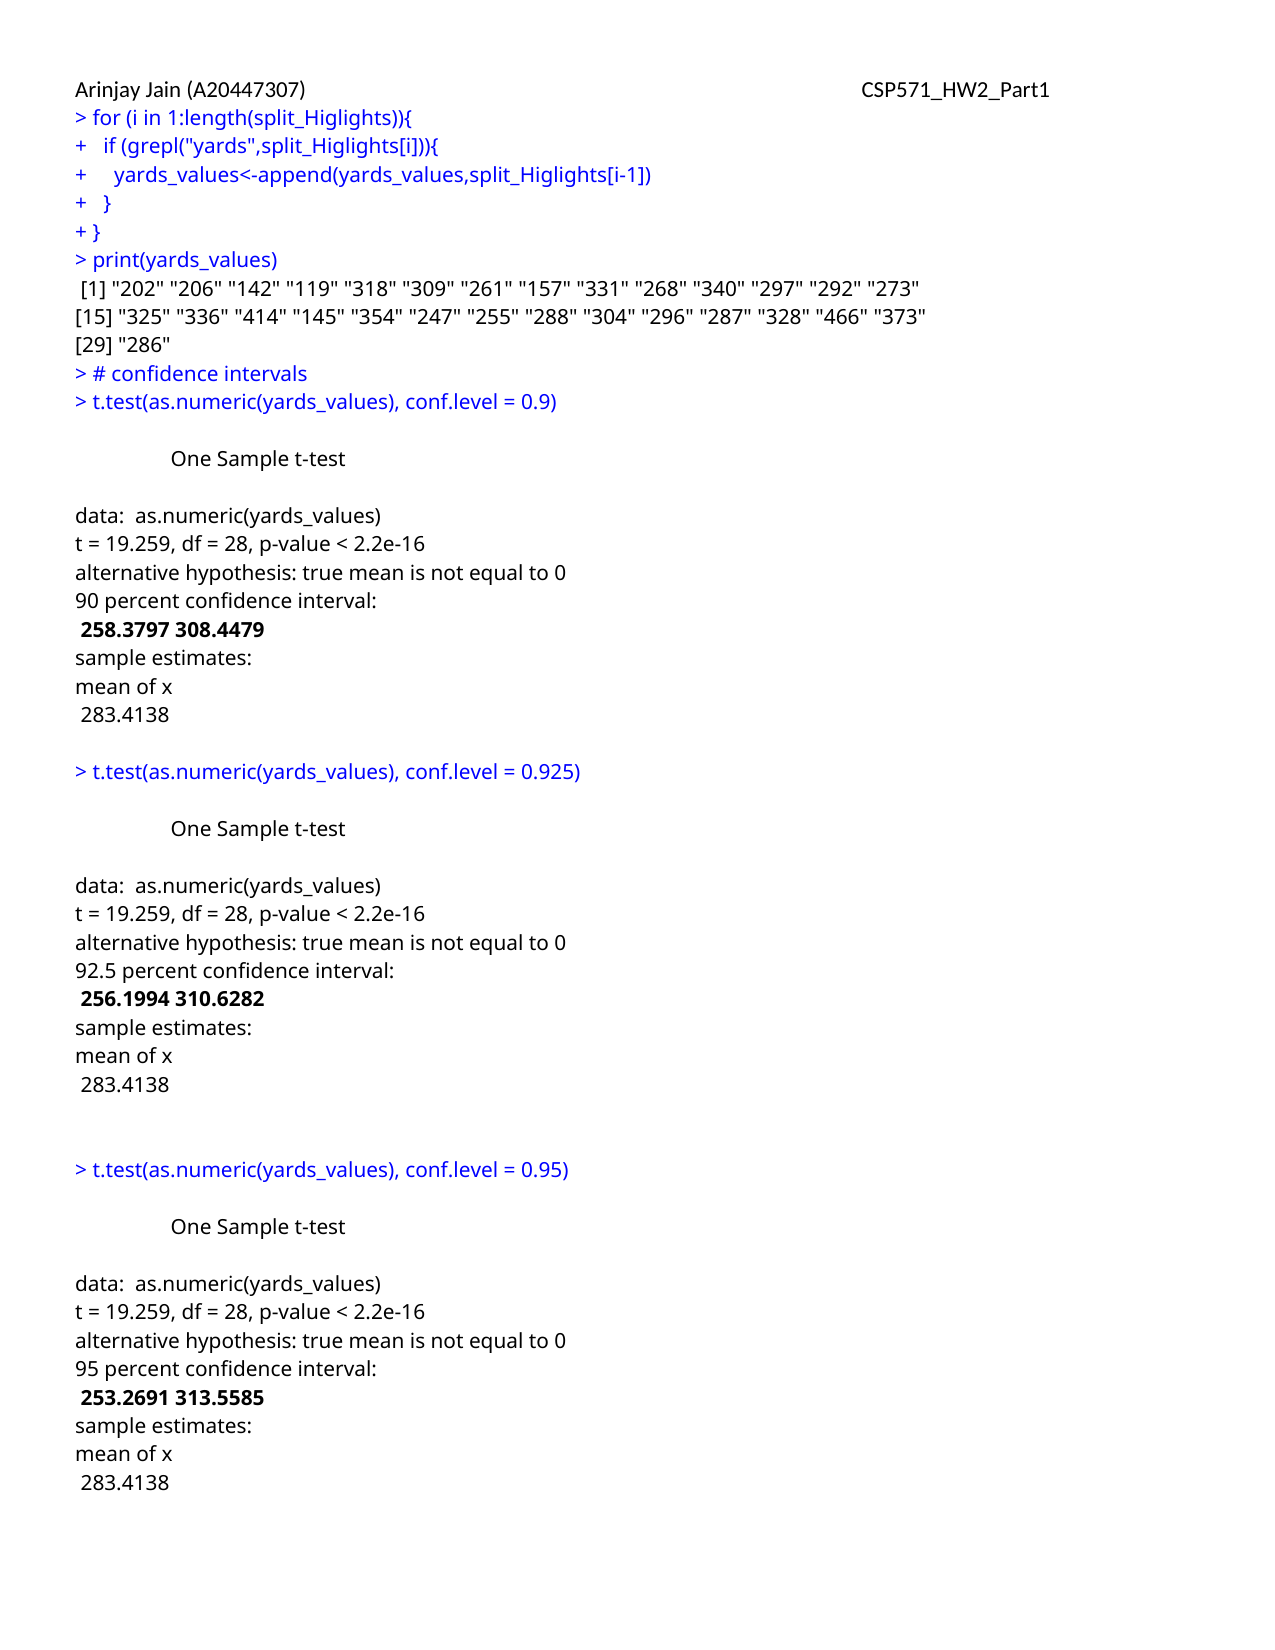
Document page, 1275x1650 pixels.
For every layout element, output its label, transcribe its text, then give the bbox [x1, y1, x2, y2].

text 95 percent confidence interval: [75, 1354, 1200, 1383]
text t = 19.259, df = 28, p-value < 2.2e-16 [75, 1297, 1200, 1326]
text t = 19.259, df = 28, p-value < 2.2e-16 [75, 899, 1200, 928]
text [75, 1326, 1200, 1354]
text + yards_values<-append(yards_values,split_Higlights[i-1]) [75, 160, 1200, 188]
text > t.test(as.numeric(yards_values), conf.level = 0.95) [75, 1155, 1200, 1184]
text data: as.numeric(yards_values) [75, 501, 1200, 529]
text + } [75, 188, 1200, 217]
text One Sample t-test [75, 1212, 1200, 1241]
text alternative hypothesis: true mean is not equal to 0 [75, 928, 1200, 956]
text data: as.numeric(yards_values) [75, 1269, 1200, 1297]
text 283.4138 [75, 1468, 1200, 1496]
text > t.test(as.numeric(yards_values), conf.level = 0.9) [75, 387, 1200, 416]
text > # confidence intervals [75, 359, 1200, 387]
text > print(yards_values) [75, 245, 1200, 274]
text [29] "286" [75, 331, 1200, 359]
text > for (i in 1:length(split_Higlights)){ [75, 103, 1200, 131]
text 258.3797 308.4479 [75, 615, 1200, 643]
text > t.test(as.numeric(yards_values), conf.level = 0.925) [75, 757, 1200, 786]
text 283.4138 [75, 700, 1200, 729]
text sample estimates: [75, 643, 1200, 672]
text alternative hypothesis: true mean is not equal to 0 [75, 558, 1200, 586]
text One Sample t-test [75, 814, 1200, 842]
text data: as.numeric(yards_values) [75, 871, 1200, 899]
text 256.1994 310.6282 [75, 984, 1200, 1013]
text + if (grepl("yards",split_Higlights[i])){ [75, 131, 1200, 160]
text 253.2691 313.5585 [75, 1383, 1200, 1411]
text 92.5 percent confidence interval: [75, 956, 1200, 984]
text mean of x [75, 672, 1200, 700]
text sample estimates: [75, 1411, 1200, 1439]
text mean of x [75, 1439, 1200, 1468]
text sample estimates: [75, 1013, 1200, 1041]
text 90 percent confidence interval: [75, 586, 1200, 615]
text t = 19.259, df = 28, p-value < 2.2e-16 [75, 529, 1200, 558]
text + } [75, 217, 1200, 245]
text [15] "325" "336" "414" "145" "354" "247" "255" "288" "304" "296" "287" "328" "466" "373" [75, 302, 1200, 331]
text [1] "202" "206" "142" "119" "318" "309" "261" "157" "331" "268" "340" "297" "292" "273" [75, 274, 1200, 302]
text One Sample t-test [75, 444, 1200, 473]
text mean of x [75, 1041, 1200, 1070]
text 283.4138 [75, 1070, 1200, 1098]
